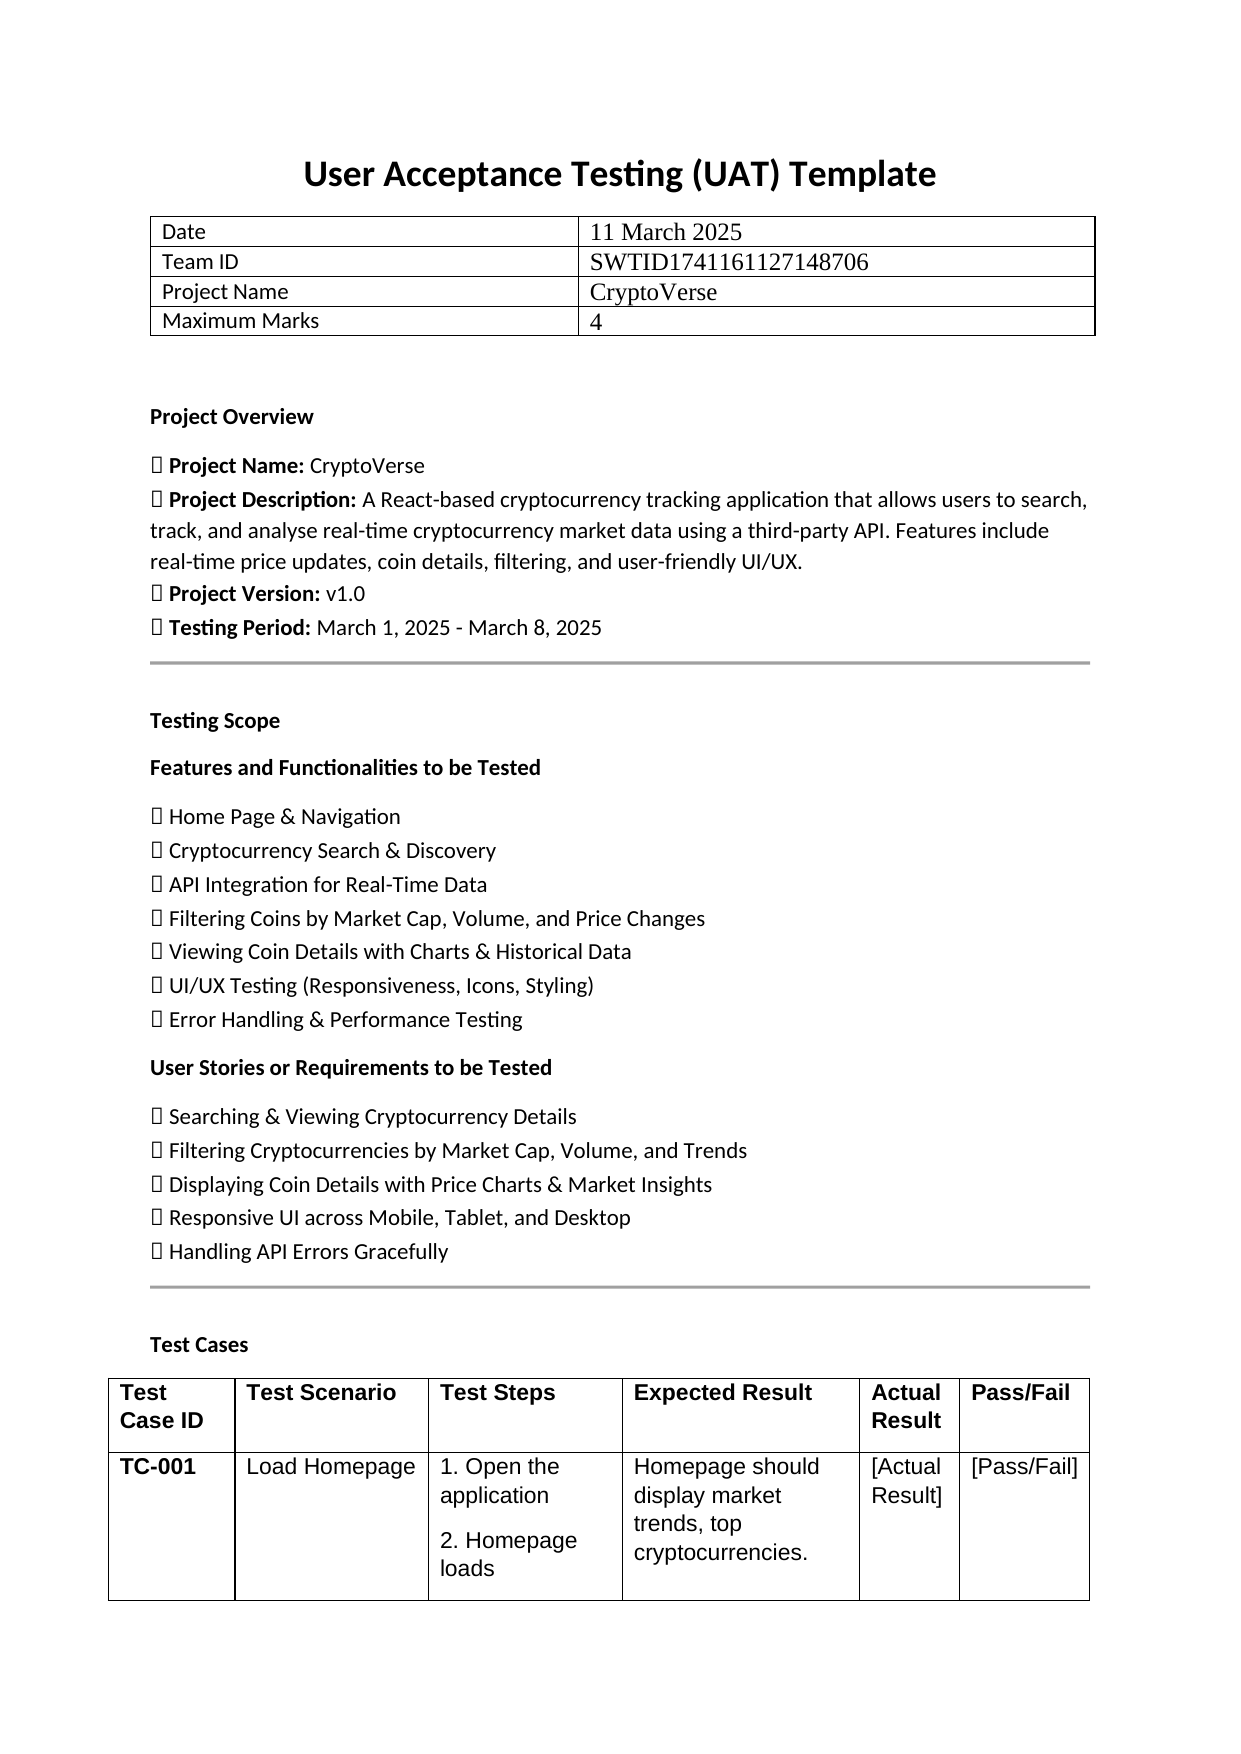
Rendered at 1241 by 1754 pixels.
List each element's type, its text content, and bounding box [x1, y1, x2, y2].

table_header Test Scenario [236, 1379, 428, 1452]
table_cell [Pass/Fail] [960, 1453, 1089, 1600]
table_cell 1. Open the application 2. Homepage loads [429, 1453, 622, 1600]
table_cell 4 [579, 307, 1094, 335]
text ✅ Home Page & Navigation ✅ Cryptocurrency Search & Discovery ✅ API Integration for Real-Time Data ✅ Filtering Coins by Market Cap, Volume, and Price Changes ✅ Viewing Coin Details with Charts & Historical Data ✅ UI/UX Testing (Responsiveness, Icons, Styling) ✅ Error Handling & Performance Testing [150, 800, 1090, 1034]
text User Acceptance Testing (UAT) Template [150, 150, 1090, 196]
table_cell CryptoVerse [579, 277, 1094, 306]
text 📌 Searching & Viewing Cryptocurrency Details 📌 Filtering Cryptocurrencies by Market Cap, Volume, and Trends 📌 Displaying Coin Details with Price Charts & Market Insights 📌 Responsive UI across Mobile, Tablet, and Desktop 📌 Handling API Errors Gracefully [150, 1100, 1090, 1266]
table_header Test Steps [429, 1379, 622, 1452]
table_cell SWTID1741161127148706 [579, 247, 1094, 276]
table_cell [Actual Result] [860, 1453, 959, 1600]
table_header Pass/Fail [960, 1379, 1089, 1452]
table_cell Homepage should display market trends, top cryptocurrencies. [623, 1453, 859, 1600]
table_cell Team ID [151, 247, 578, 276]
table_header Actual Result [860, 1379, 959, 1452]
table_cell Load Homepage [236, 1453, 428, 1600]
table_header Test Case ID [109, 1379, 234, 1452]
table_header 11 March 2025 [579, 217, 1094, 246]
text User Stories or Requirements to be Tested [150, 1053, 1090, 1081]
text 📌 Project Name: CryptoVerse 📌 Project Description: A React-based cryptocurrency tracking application that allows users to search, track, and analyse real-time cryptocurrency market data using a third-party API. Features include real-time price updates, coin details, filtering, and user-friendly UI/UX. 📌 Project Version: v1.0 📌 Testing Period: March 1, 2025 - March 8, 2025 [150, 449, 1090, 642]
text Project Overview [150, 402, 1090, 431]
table_header Date [151, 217, 578, 246]
table_header Expected Result [623, 1379, 859, 1452]
table_cell TC-001 [109, 1453, 234, 1600]
text Test Cases [150, 1331, 1090, 1359]
table_cell Maximum Marks [151, 307, 578, 335]
table_cell Project Name [151, 277, 578, 306]
text Features and Functionalities to be Tested [150, 753, 1090, 781]
text Testing Scope [150, 707, 1090, 734]
